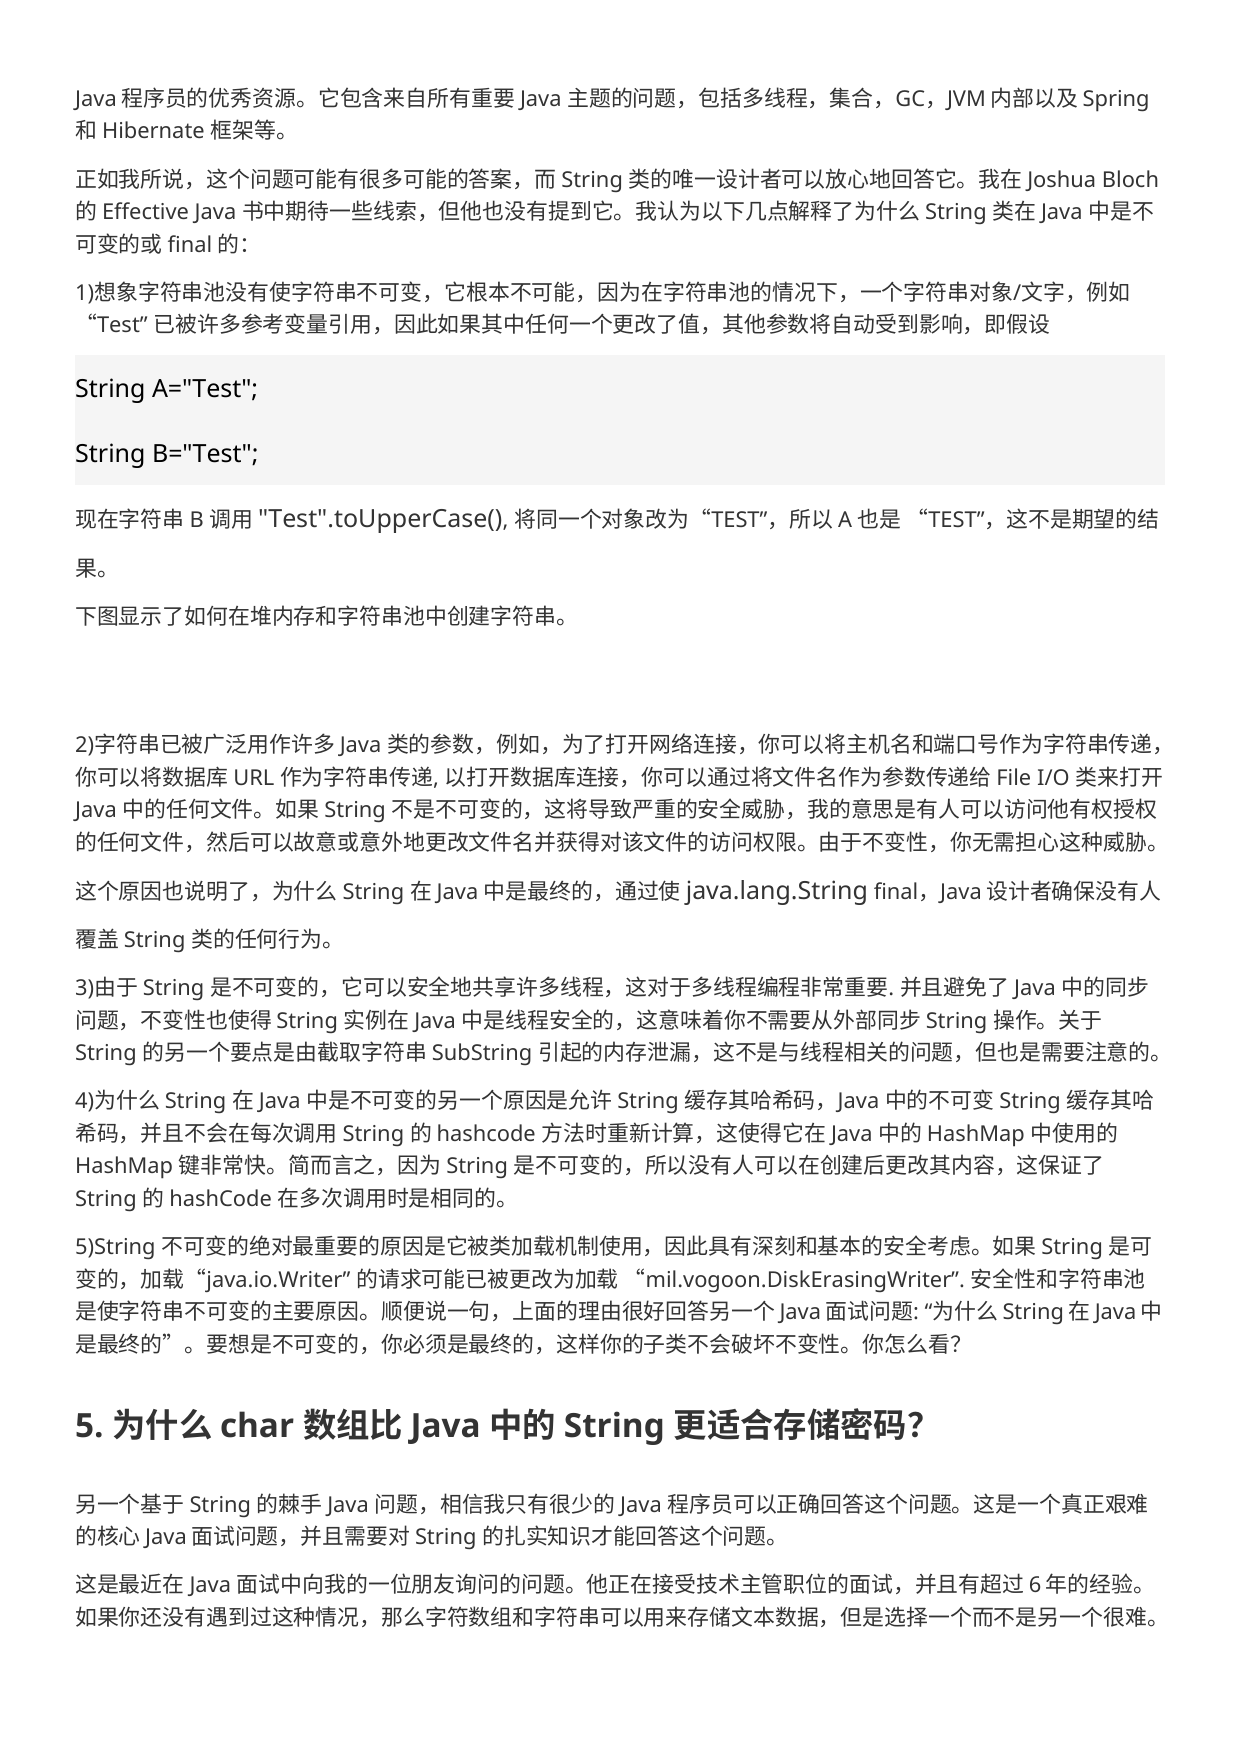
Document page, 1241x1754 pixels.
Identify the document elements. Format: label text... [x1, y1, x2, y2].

text 3)由于 String 是不可变的，它可以安全地共享许多线程，这对于多线程编程非常重要. 并且避免了 Java 中的同步问题，不变性也使得String 实例在 Java 中是线程安全的，这意味着你不需要从外部同步 String 操作。关于 String 的另一个要点是由截取字符串 SubString 引起的内存泄漏，这不是与线程相关的问题，但也是需要注意的。 [75, 970, 1165, 1068]
text 1)想象字符串池没有使字符串不可变，它根本不可能，因为在字符串池的情况下，一个字符串对象/文字，例如 “Test” 已被许多参考变量引用，因此如果其中任何一个更改了值，其他参数将自动受到影响，即假设 [75, 274, 1165, 339]
text 另一个基于 String 的棘手 Java 问题，相信我只有很少的 Java 程序员可以正确回答这个问题。这是一个真正艰难的核心Java面试问题，并且需要对 String 的扎实知识才能回答这个问题。 [75, 1486, 1165, 1551]
text 下图显示了如何在堆内存和字符串池中创建字符串。 [75, 598, 1165, 631]
text String B="Test"; [75, 420, 1165, 485]
text 5. 为什么 char 数组比 Java 中的 String 更适合存储密码？ [75, 1390, 1165, 1455]
text 正如我所说，这个问题可能有很多可能的答案，而 String 类的唯一设计者可以放心地回答它。我在 Joshua Bloch 的 Effective Java 书中期待一些线索，但他也没有提到它。我认为以下几点解释了为什么 String 类在 Java 中是不可变的或 final 的： [75, 161, 1165, 259]
text 5)String 不可变的绝对最重要的原因是它被类加载机制使用，因此具有深刻和基本的安全考虑。如果 String 是可变的，加载“java.io.Writer” 的请求可能已被更改为加载 “mil.vogoon.DiskErasingWriter”. 安全性和字符串池是使字符串不可变的主要原因。顺便说一句，上面的理由很好回答另一个Java面试问题: “为什么String在Java中是最终的”。要想是不可变的，你必须是最终的，这样你的子类不会破坏不变性。你怎么看？ [75, 1229, 1165, 1359]
text String A="Test"; [75, 355, 1165, 420]
text 4)为什么 String 在 Java 中是不可变的另一个原因是允许 String 缓存其哈希码，Java 中的不可变 String 缓存其哈希码，并且不会在每次调用 String 的 hashcode 方法时重新计算，这使得它在 Java 中的 HashMap 中使用的 HashMap 键非常快。简而言之，因为 String 是不可变的，所以没有人可以在创建后更改其内容，这保证了 String 的 hashCode 在多次调用时是相同的。 [75, 1083, 1165, 1213]
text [75, 1567, 1165, 1632]
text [75, 81, 1165, 146]
text 现在字符串 B 调用 "Test".toUpperCase(), 将同一个对象改为“TEST”，所以 A 也是 “TEST”，这不是期望的结果。 [75, 485, 1165, 583]
text 2)字符串已被广泛用作许多 Java 类的参数，例如，为了打开网络连接，你可以将主机名和端口号作为字符串传递，你可以将数据库 URL 作为字符串传递, 以打开数据库连接，你可以通过将文件名作为参数传递给 File I/O 类来打开 Java 中的任何文件。如果 String 不是不可变的，这将导致严重的安全威胁，我的意思是有人可以访问他有权授权的任何文件，然后可以故意或意外地更改文件名并获得对该文件的访问权限。由于不变性，你无需担心这种威胁。这个原因也说明了，为什么 String 在 Java 中是最终的，通过使 java.lang.String final，Java设计者确保没有人覆盖 String 类的任何行为。 [75, 727, 1165, 954]
